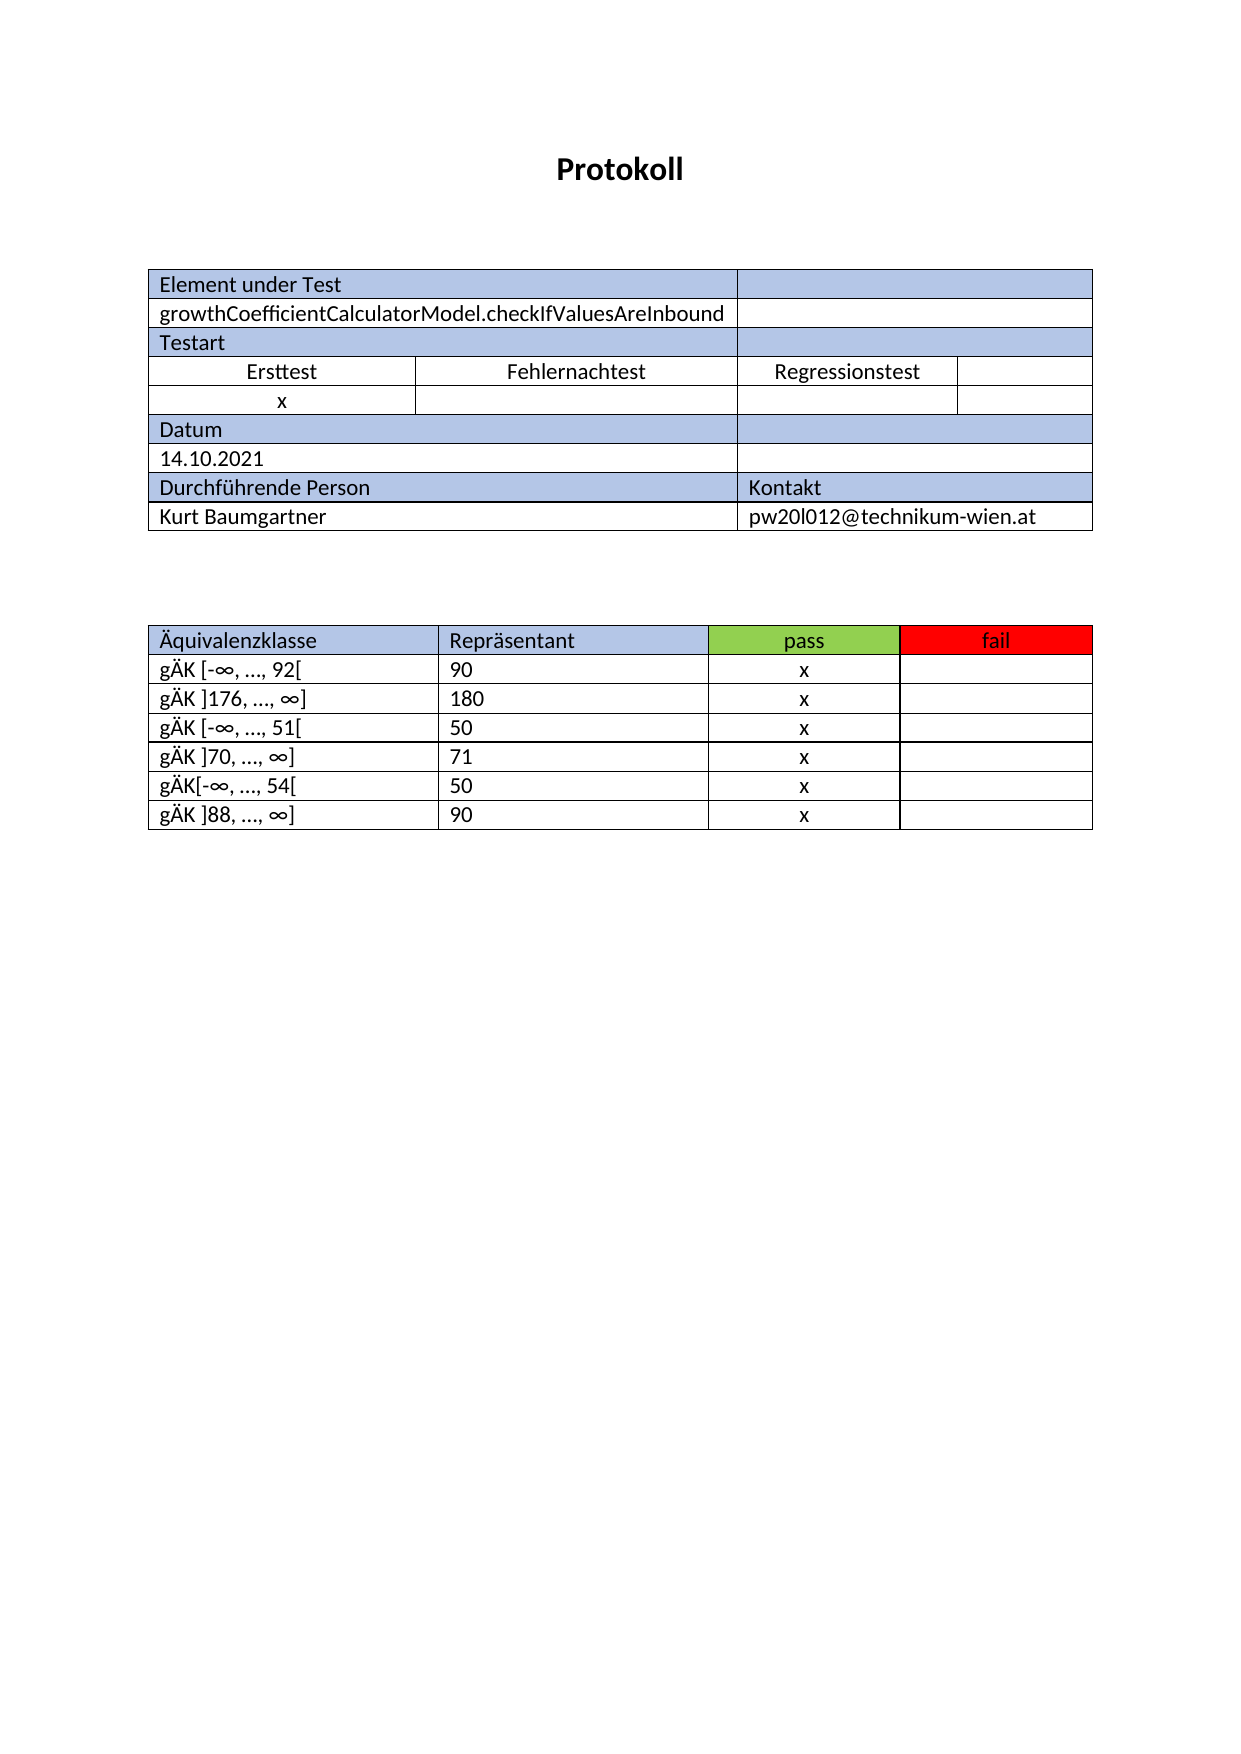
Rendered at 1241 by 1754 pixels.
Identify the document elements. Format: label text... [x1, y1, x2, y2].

table_cell x [709, 772, 899, 799]
table_cell [958, 386, 1092, 414]
table_header [738, 270, 1092, 298]
table_cell [738, 444, 1092, 472]
table_header pass [709, 626, 899, 654]
table_cell Kontakt [738, 473, 1092, 501]
table_cell [901, 655, 1092, 683]
table_cell gÄK[-∞, …, 54[ [149, 772, 438, 799]
table_cell Ersttest [149, 357, 415, 385]
table_cell x [149, 386, 415, 414]
table_cell gÄK [-∞, …, 51[ [149, 714, 438, 741]
table_header Repräsentant [439, 626, 708, 654]
table_cell Testart [149, 328, 737, 356]
table_cell gÄK [-∞, …, 92[ [149, 655, 438, 683]
table_cell Kurt Baumgartner [149, 503, 737, 530]
table_cell Datum [149, 415, 737, 443]
table_cell [901, 743, 1092, 771]
table_cell Regressionstest [738, 357, 957, 385]
table_cell [738, 415, 1092, 443]
table_header Äquivalenzklasse [149, 626, 438, 654]
text Protokoll [148, 148, 1093, 188]
table_cell x [709, 684, 899, 712]
table_cell gÄK ]88, …, ∞] [149, 801, 438, 829]
table_cell growthCoefficientCalculatorModel.checkIfValuesAreInbound [149, 299, 737, 327]
table_cell [901, 801, 1092, 829]
table_cell gÄK ]176, …, ∞] [149, 684, 438, 712]
table_cell [416, 386, 737, 414]
table_header fail [901, 626, 1092, 654]
table_cell x [709, 714, 899, 741]
table_cell Durchführende Person [149, 473, 737, 501]
table_cell pw20l012@technikum-wien.at [738, 503, 1092, 530]
table_cell x [709, 743, 899, 771]
table_cell x [709, 655, 899, 683]
table_cell Fehlernachtest [416, 357, 737, 385]
table_cell 50 [439, 714, 708, 741]
table_cell 90 [439, 655, 708, 683]
table_cell [738, 328, 1092, 356]
table_header Element under Test [149, 270, 737, 298]
table_cell gÄK ]70, …, ∞] [149, 743, 438, 771]
table_cell 71 [439, 743, 708, 771]
table_cell [901, 684, 1092, 712]
table_cell 14.10.2021 [149, 444, 737, 472]
table_cell [901, 772, 1092, 799]
table_cell [958, 357, 1092, 385]
table_cell [738, 299, 1092, 327]
table_cell 50 [439, 772, 708, 799]
table_cell [738, 386, 957, 414]
table_cell x [709, 801, 899, 829]
table_cell 90 [439, 801, 708, 829]
table_cell [901, 714, 1092, 741]
table_cell 180 [439, 684, 708, 712]
